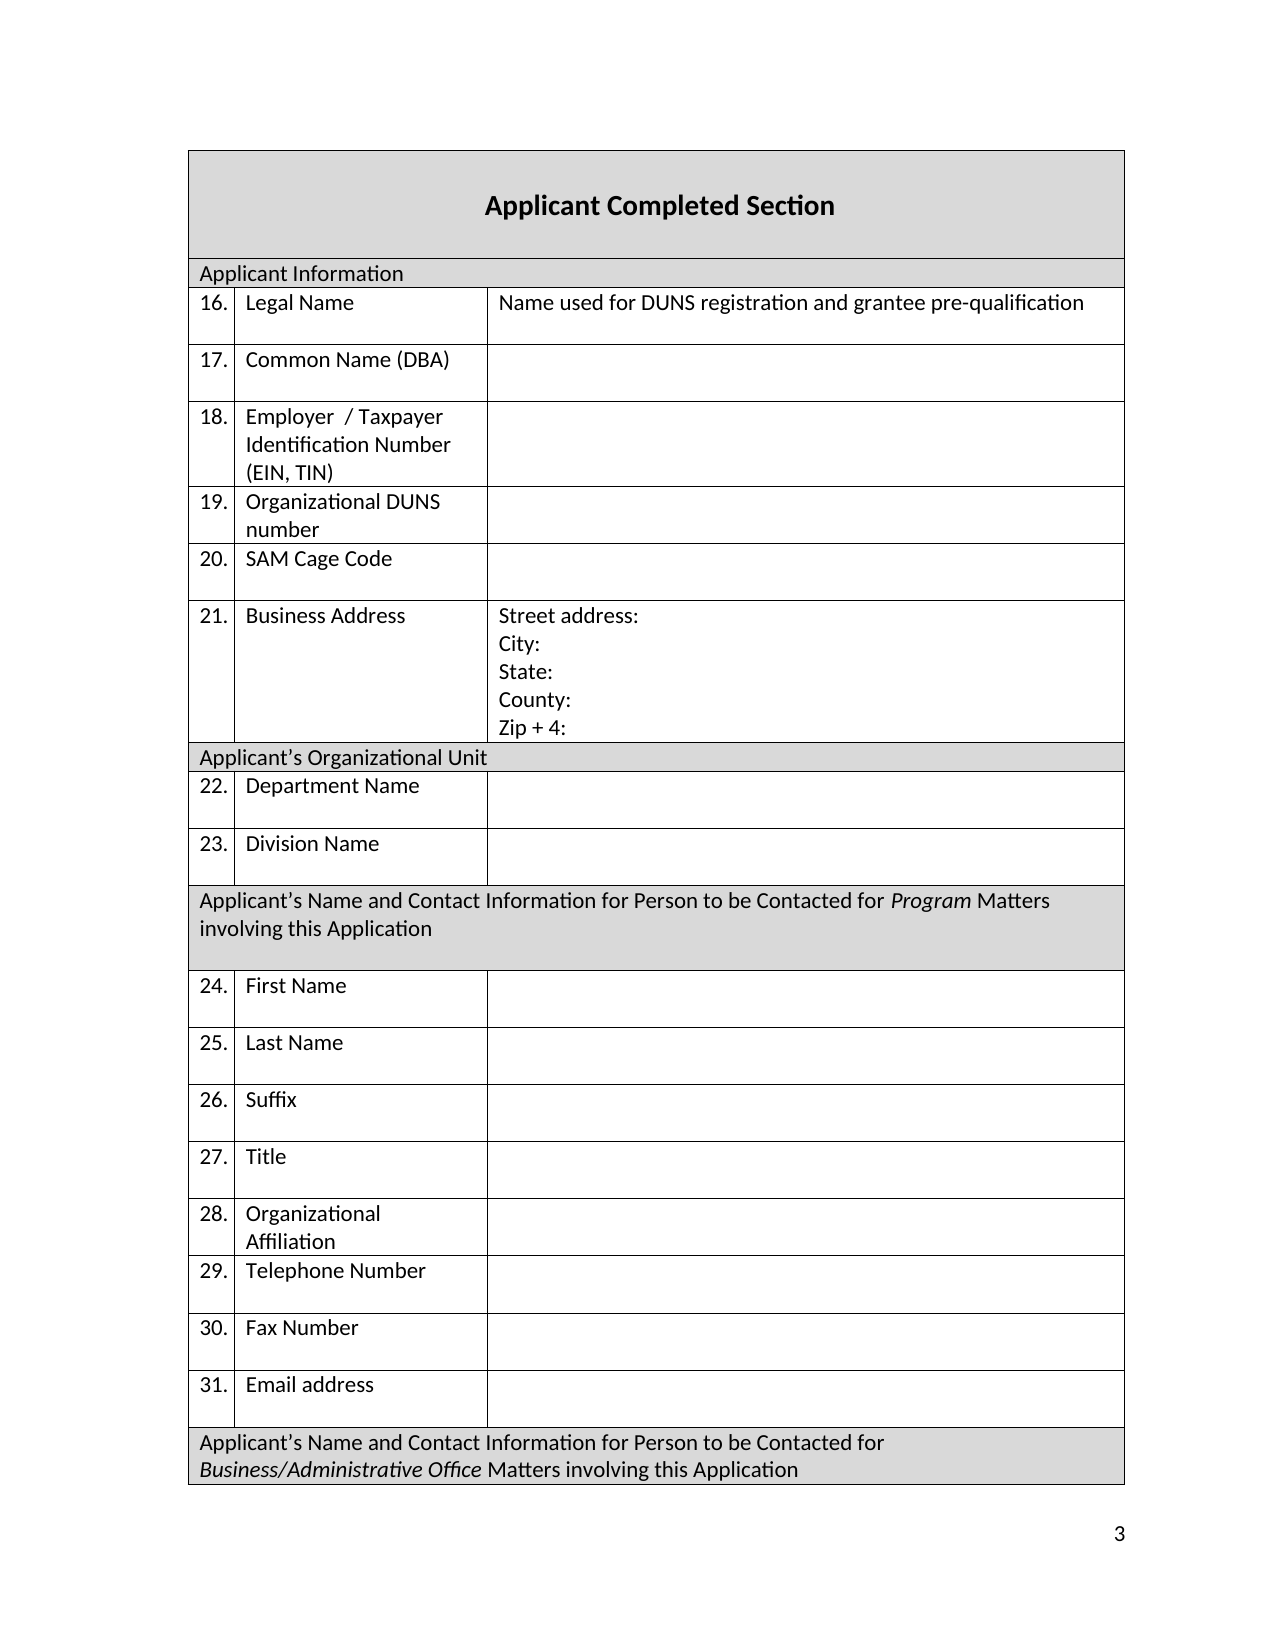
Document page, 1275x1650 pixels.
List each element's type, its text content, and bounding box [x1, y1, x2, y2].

table_cell Legal Name [235, 288, 487, 344]
table_cell [488, 971, 1124, 1027]
table_cell First Name [235, 971, 487, 1027]
table_cell [488, 544, 1124, 600]
table_cell [189, 971, 234, 1027]
table_cell [189, 829, 234, 885]
table_cell [488, 1085, 1124, 1141]
table_cell Organizational Affiliation [235, 1199, 487, 1255]
table_cell [488, 1142, 1124, 1198]
table_cell [488, 402, 1124, 486]
table_cell [189, 402, 234, 486]
table_cell Organizational DUNS number [235, 487, 487, 543]
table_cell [189, 1428, 1124, 1484]
table_cell Street address: City: State: County: Zip + 4: [488, 601, 1124, 742]
table_cell [488, 1371, 1124, 1427]
table_cell [488, 1199, 1124, 1255]
table_cell Name used for DUNS registration and grantee pre-qualification [488, 288, 1124, 344]
table_cell [488, 1028, 1124, 1084]
table_cell [488, 772, 1124, 828]
table_cell [189, 1028, 234, 1084]
table_cell [189, 1314, 234, 1369]
table_cell Last Name [235, 1028, 487, 1084]
table_cell [488, 345, 1124, 401]
table_cell Applicant Information [189, 259, 1124, 287]
table_cell Employer / Taxpayer Identification Number (EIN, TIN) [235, 402, 487, 486]
table_cell [488, 1314, 1124, 1369]
table_cell [189, 1371, 234, 1427]
table_cell [189, 345, 234, 401]
table_cell Applicant’s Name and Contact Information for Person to be Contacted for Program Matters involving this Application [189, 886, 1124, 970]
table_cell Department Name [235, 772, 487, 828]
table_cell Suffix [235, 1085, 487, 1141]
table_cell [189, 1142, 234, 1198]
table_cell Business Address [235, 601, 487, 742]
table_cell [189, 1085, 234, 1141]
table_cell Telephone Number [235, 1256, 487, 1312]
table_cell Title [235, 1142, 487, 1198]
table_cell Fax Number [235, 1314, 487, 1369]
table_cell Division Name [235, 829, 487, 885]
table_cell [488, 829, 1124, 885]
table_cell [189, 288, 234, 344]
table_cell Email address [235, 1371, 487, 1427]
table_cell [189, 1256, 234, 1312]
table_header Applicant Completed Section [189, 151, 1124, 258]
table_cell [189, 601, 234, 742]
table_cell [189, 1199, 234, 1255]
table_cell Common Name (DBA) [235, 345, 487, 401]
table_cell [189, 544, 234, 600]
table_cell [189, 487, 234, 543]
table_cell SAM Cage Code [235, 544, 487, 600]
table_cell [488, 1256, 1124, 1312]
table_cell Applicant’s Organizational Unit [189, 743, 1124, 771]
table_cell [488, 487, 1124, 543]
table_cell [189, 772, 234, 828]
